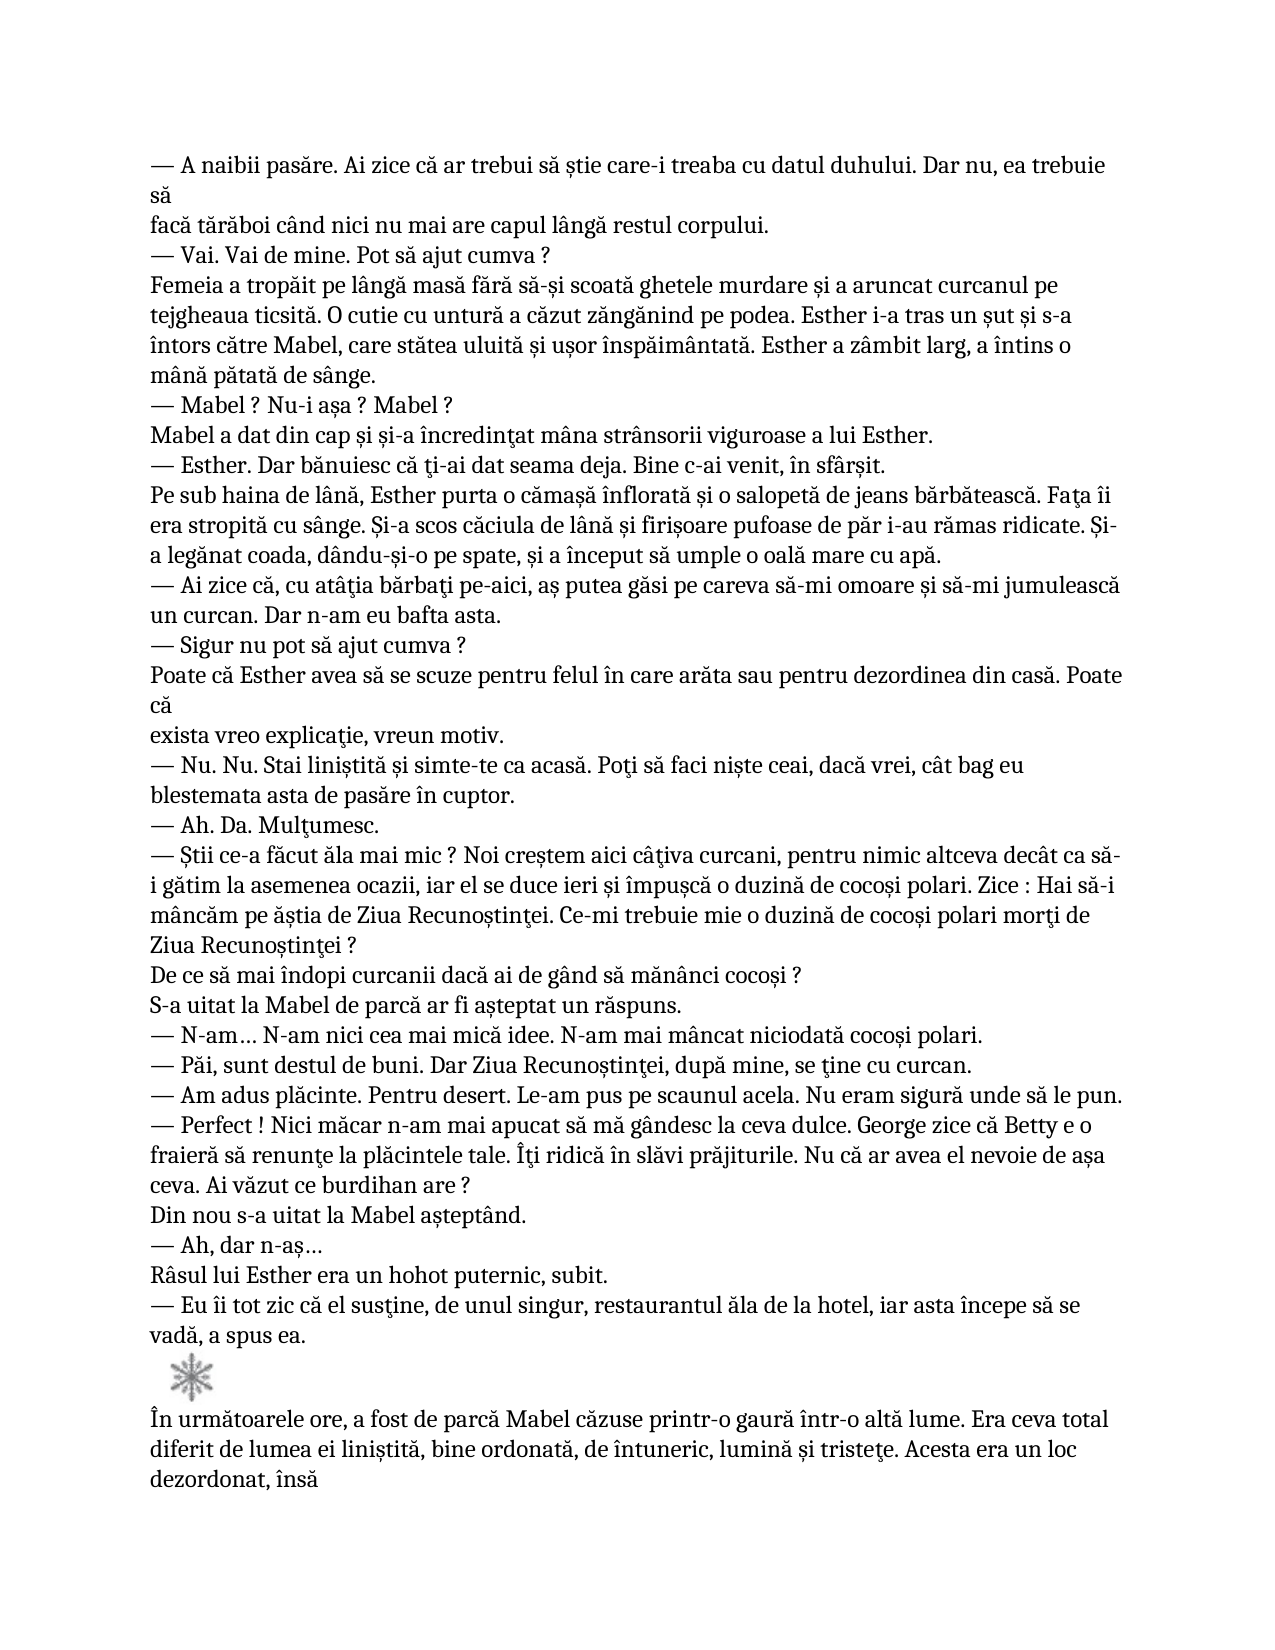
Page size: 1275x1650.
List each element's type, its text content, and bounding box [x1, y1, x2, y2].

text — Ah. Da. Mulţumesc. [150, 810, 1125, 840]
text — Ştii ce-a făcut ăla mai mic ? Noi creştem aici câţiva curcani, pentru nimic altceva decât ca să-i gătim la asemenea ocazii, iar el se duce ieri şi împuşcă o duzină de cocoşi polari. Zice : Hai să-i mâncăm pe ăştia de Ziua Recunoştinţei. Ce-mi trebuie mie o duzină de cocoşi polari morţi de Ziua Recunoştinţei ? [150, 840, 1125, 960]
text S-a uitat la Mabel de parcă ar fi aşteptat un răspuns. [150, 990, 1125, 1020]
text — Mabel ? Nu-i aşa ? Mabel ? [150, 390, 1125, 420]
text Pe sub haina de lână, Esther purta o cămaşă înflorată şi o salopetă de jeans bărbătească. Faţa îi era stropită cu sânge. Şi-a scos căciula de lână şi firişoare pufoase de păr i-au rămas ridicate. Şi-a legănat coada, dându-şi-o pe spate, şi a început să umple o oală mare cu apă. [150, 480, 1125, 570]
text — Vai. Vai de mine. Pot să ajut cumva ? [150, 240, 1125, 270]
text — Sigur nu pot să ajut cumva ? [150, 630, 1125, 660]
text — Ah, dar n-aş… [150, 1230, 1125, 1260]
text — Păi, sunt destul de buni. Dar Ziua Recunoştinţei, după mine, se ţine cu curcan. [150, 1050, 1125, 1080]
text Râsul lui Esther era un hohot puternic, subit. [150, 1260, 1125, 1290]
text Mabel a dat din cap şi şi-a încredinţat mâna strânsorii viguroase a lui Esther. [150, 420, 1125, 450]
text Femeia a tropăit pe lângă masă fără să-şi scoată ghetele murdare şi a aruncat curcanul pe tejgheaua ticsită. O cutie cu untură a căzut zăngănind pe podea. Esther i-a tras un şut şi s-a întors către Mabel, care stătea uluită şi uşor înspăimântată. Esther a zâmbit larg, a întins o mână pătată de sânge. [150, 270, 1125, 390]
text De ce să mai îndopi curcanii dacă ai de gând să mănânci cocoşi ? [150, 960, 1125, 990]
text — Am adus plăcinte. Pentru desert. Le-am pus pe scaunul acela. Nu eram sigură unde să le pun. [150, 1080, 1125, 1110]
text — A naibii pasăre. Ai zice că ar trebui să ştie care-i treaba cu datul duhului. Dar nu, ea trebuie să [150, 150, 1125, 210]
text — Perfect ! Nici măcar n-am mai apucat să mă gândesc la ceva dulce. George zice că Betty e o fraieră să renunţe la plăcintele tale. Îţi ridică în slăvi prăjiturile. Nu că ar avea el nevoie de aşa ceva. Ai văzut ce burdihan are ? [150, 1110, 1125, 1200]
text exista vreo explicaţie, vreun motiv. [150, 720, 1125, 750]
text — Nu. Nu. Stai liniştită şi simte-te ca acasă. Poţi să faci nişte ceai, dacă vrei, cât bag eu blestemata asta de pasăre în cuptor. [150, 750, 1125, 810]
text Poate că Esther avea să se scuze pentru felul în care arăta sau pentru dezordinea din casă. Poate că [150, 660, 1125, 720]
text — Eu îi tot zic că el susţine, de unul singur, restaurantul ăla de la hotel, iar asta începe să se vadă, a spus ea. [150, 1290, 1125, 1350]
text — N-am… N-am nici cea mai mică idee. N-am mai mâncat niciodată cocoşi polari. [150, 1020, 1125, 1050]
picture [168, 1350, 217, 1405]
text În următoarele ore, a fost de parcă Mabel căzuse printr-o gaură într-o altă lume. Era ceva total diferit de lumea ei liniştită, bine ordonată, de întuneric, lumină şi tristeţe. Acesta era un loc dezordonat, însă [150, 1404, 1125, 1494]
text — Ai zice că, cu atâţia bărbaţi pe-aici, aş putea găsi pe careva să-mi omoare şi să-mi jumulească un curcan. Dar n-am eu bafta asta. [150, 570, 1125, 630]
text — Esther. Dar bănuiesc că ţi-ai dat seama deja. Bine c-ai venit, în sfârşit. [150, 450, 1125, 480]
text Din nou s-a uitat la Mabel aşteptând. [150, 1200, 1125, 1230]
text facă tărăboi când nici nu mai are capul lângă restul corpului. [150, 210, 1125, 240]
